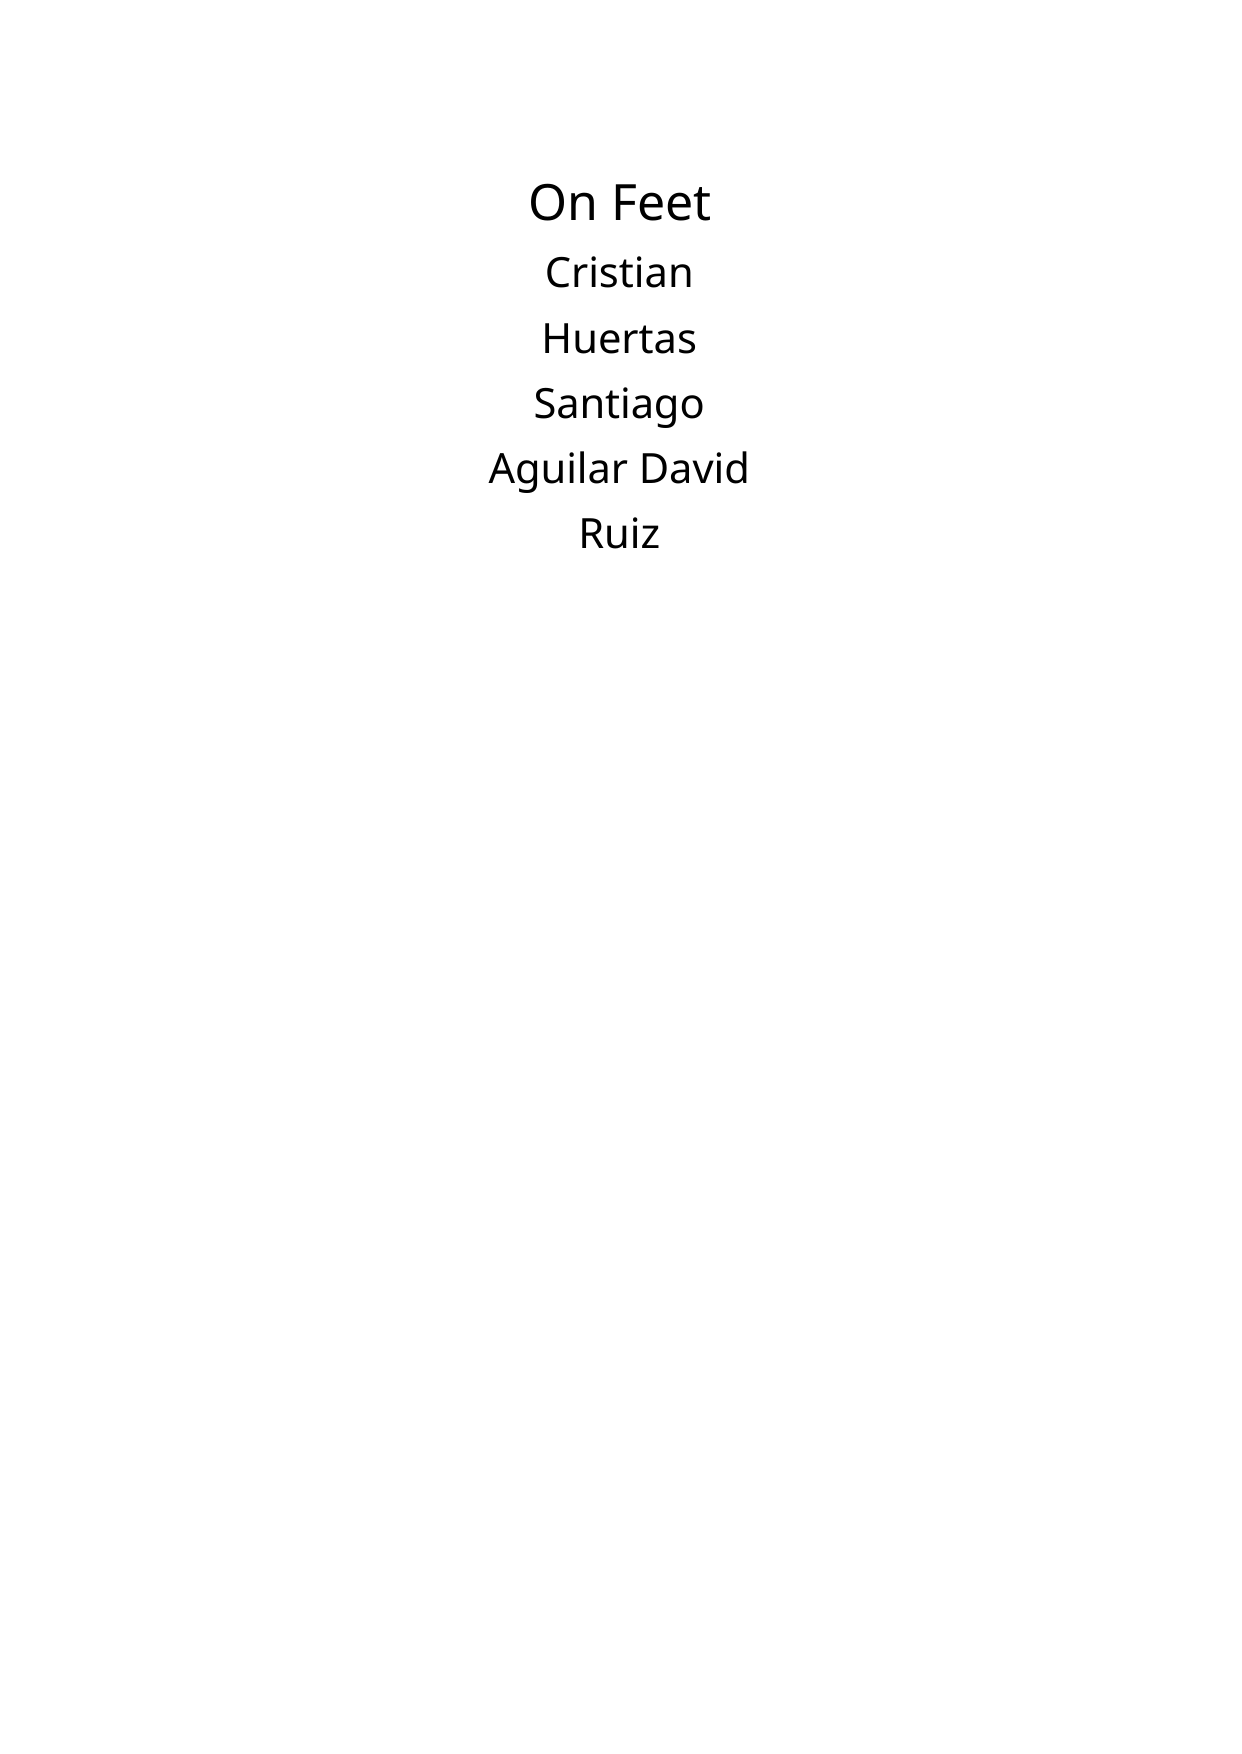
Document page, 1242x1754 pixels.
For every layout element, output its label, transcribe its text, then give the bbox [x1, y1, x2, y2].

text On Feet Cristian Huertas Santiago Aguilar David Ruiz [467, 167, 771, 561]
